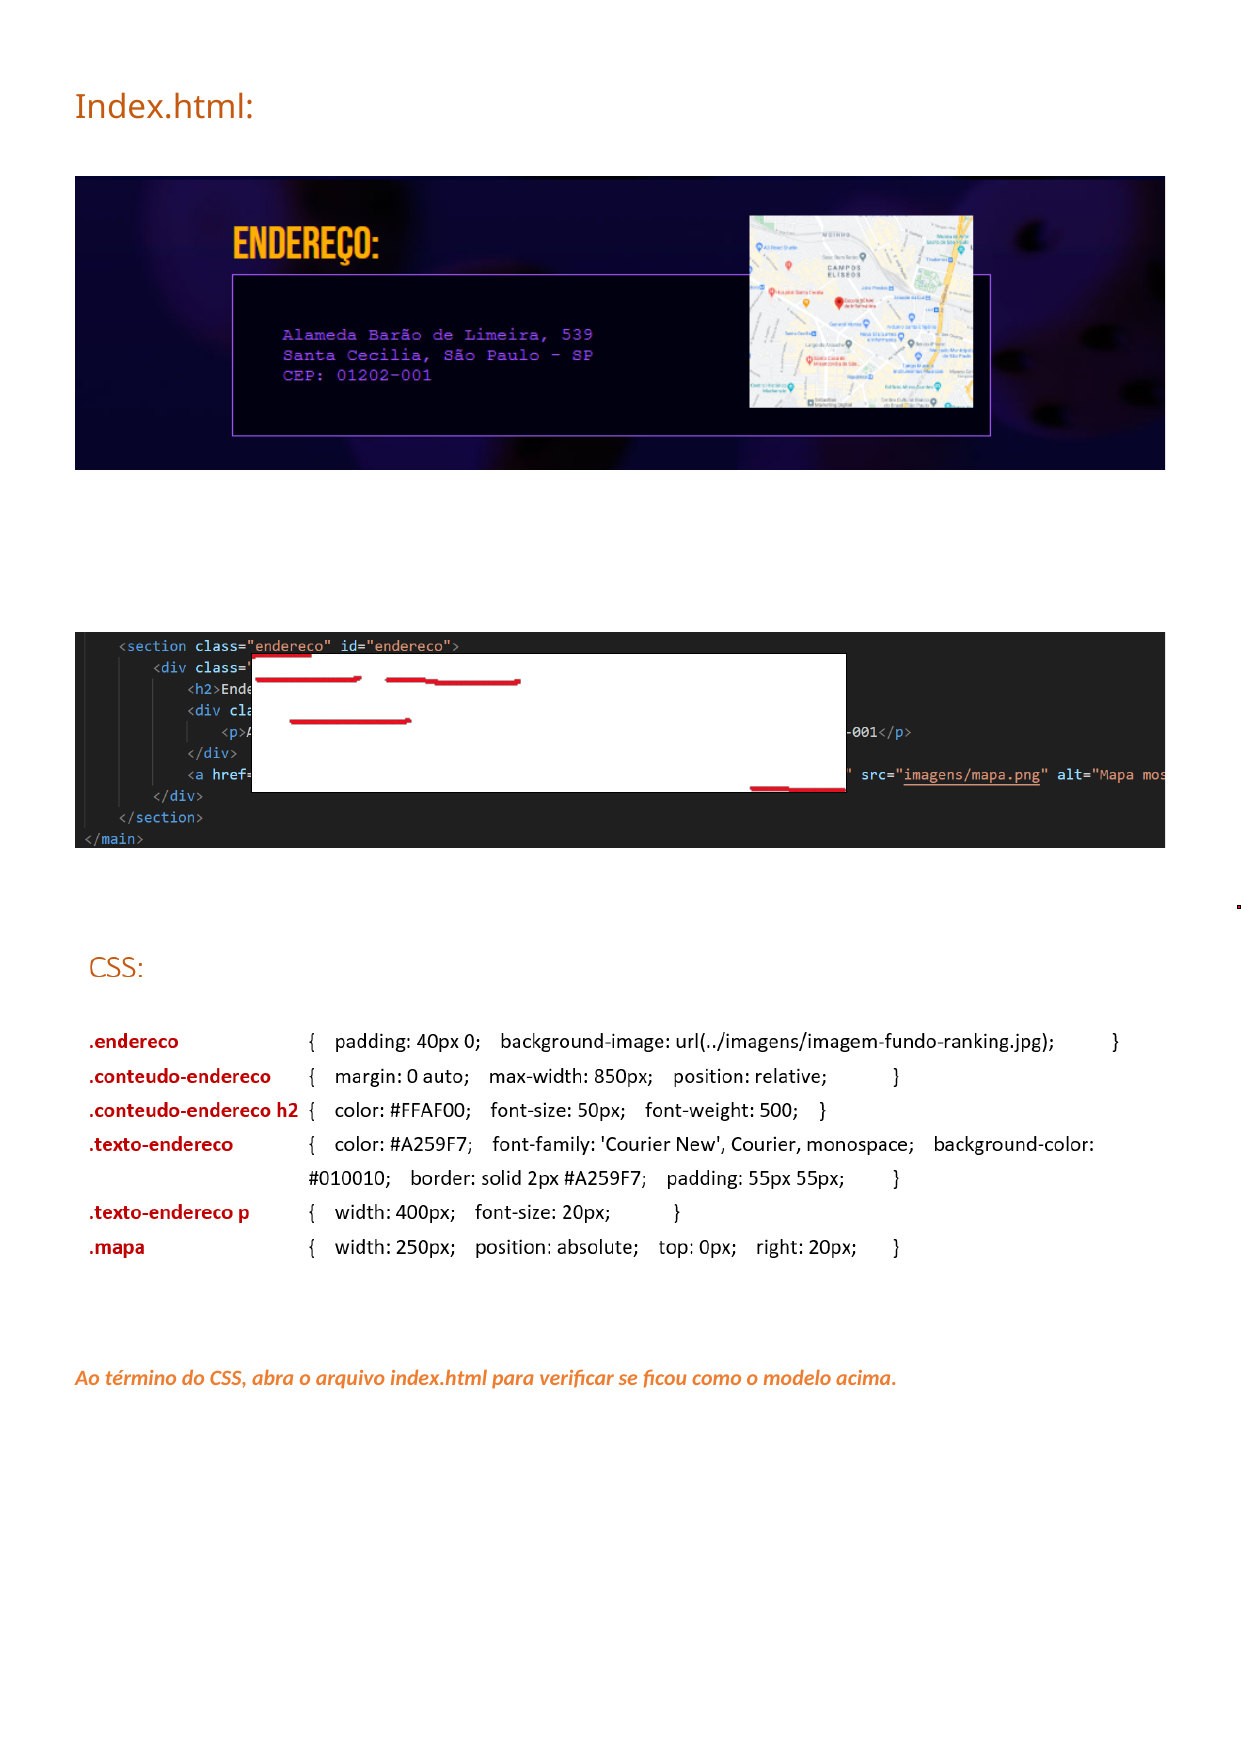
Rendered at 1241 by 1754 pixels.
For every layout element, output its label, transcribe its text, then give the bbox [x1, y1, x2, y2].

picture [75, 176, 1166, 470]
subtitle Index.html: [75, 83, 1165, 129]
text Ao término do CSS, abra o arquivo index.html para verificar se ficou como o modelo acima. [75, 1364, 1165, 1391]
picture [75, 632, 1166, 848]
picture [75, 943, 1166, 1344]
